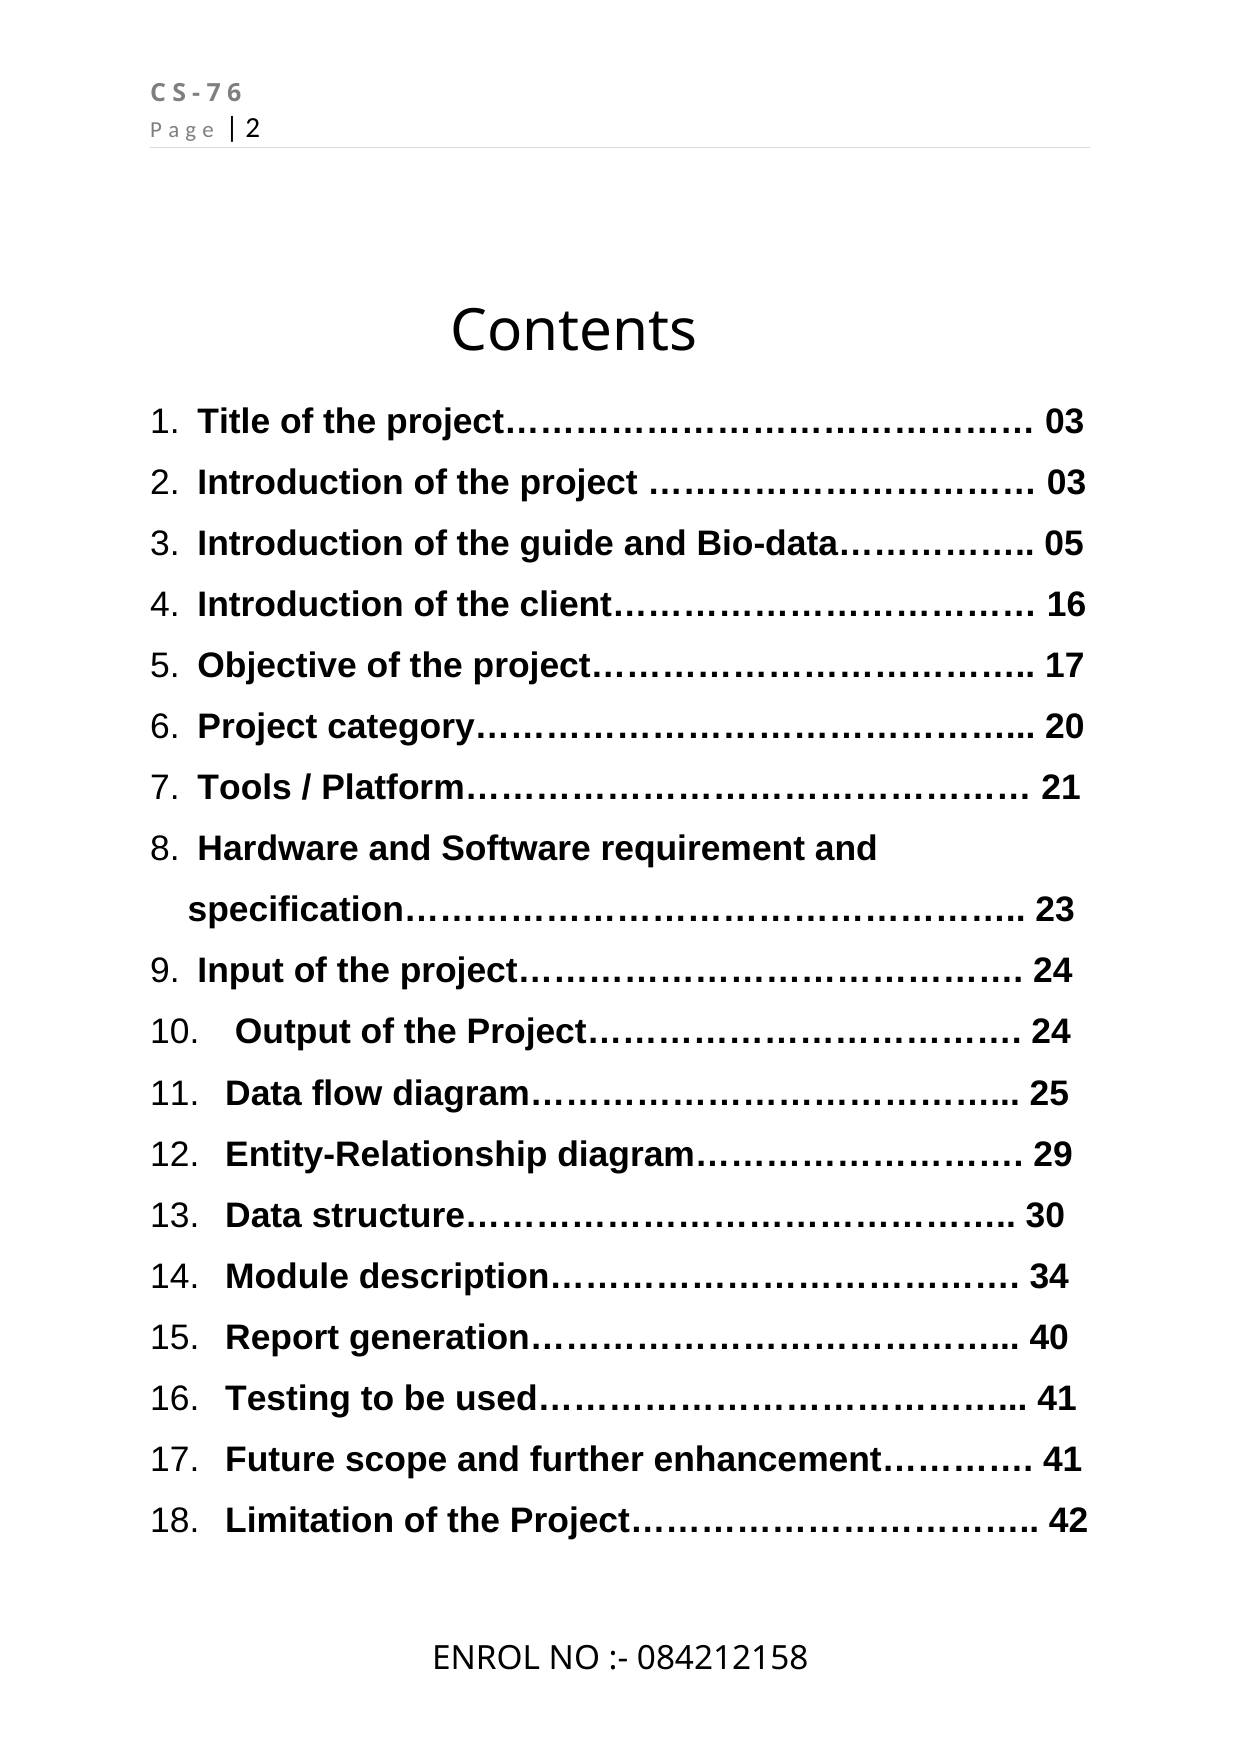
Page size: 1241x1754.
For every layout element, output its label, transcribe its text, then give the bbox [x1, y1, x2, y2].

list Output of the Project………………………………. 24 [150, 1011, 1090, 1051]
text Contents [450, 288, 1090, 367]
list Testing to be used…………………………………... 41 [150, 1377, 1090, 1418]
list Data structure……………………………………….. 30 [150, 1194, 1090, 1234]
list Introduction of the client……………………………… 16 [150, 583, 1090, 624]
list Data flow diagram…………………………………... 25 [150, 1072, 1090, 1112]
list Hardware and Software requirement and specification…………………………………………….. 23 [150, 827, 1090, 929]
list Module description…………………………………. 34 [150, 1255, 1090, 1296]
list Future scope and further enhancement…………. 41 [150, 1438, 1090, 1479]
list Tools / Platform………………………………………… 21 [150, 766, 1090, 807]
list Entity-Relationship diagram………………………. 29 [150, 1133, 1090, 1173]
list Limitation of the Project…………………………….. 42 [150, 1499, 1090, 1540]
list Introduction of the project …………………………… 03 [150, 461, 1090, 502]
list Project category………………………………………... 20 [150, 705, 1090, 746]
list Input of the project……………………………………. 24 [150, 949, 1090, 990]
list Title of the project……………………………………… 03 [150, 400, 1090, 441]
list Objective of the project……………………………….. 17 [150, 644, 1090, 685]
list Introduction of the guide and Bio-data…………….. 05 [150, 522, 1090, 563]
list Report generation…………………………………... 40 [150, 1316, 1090, 1357]
